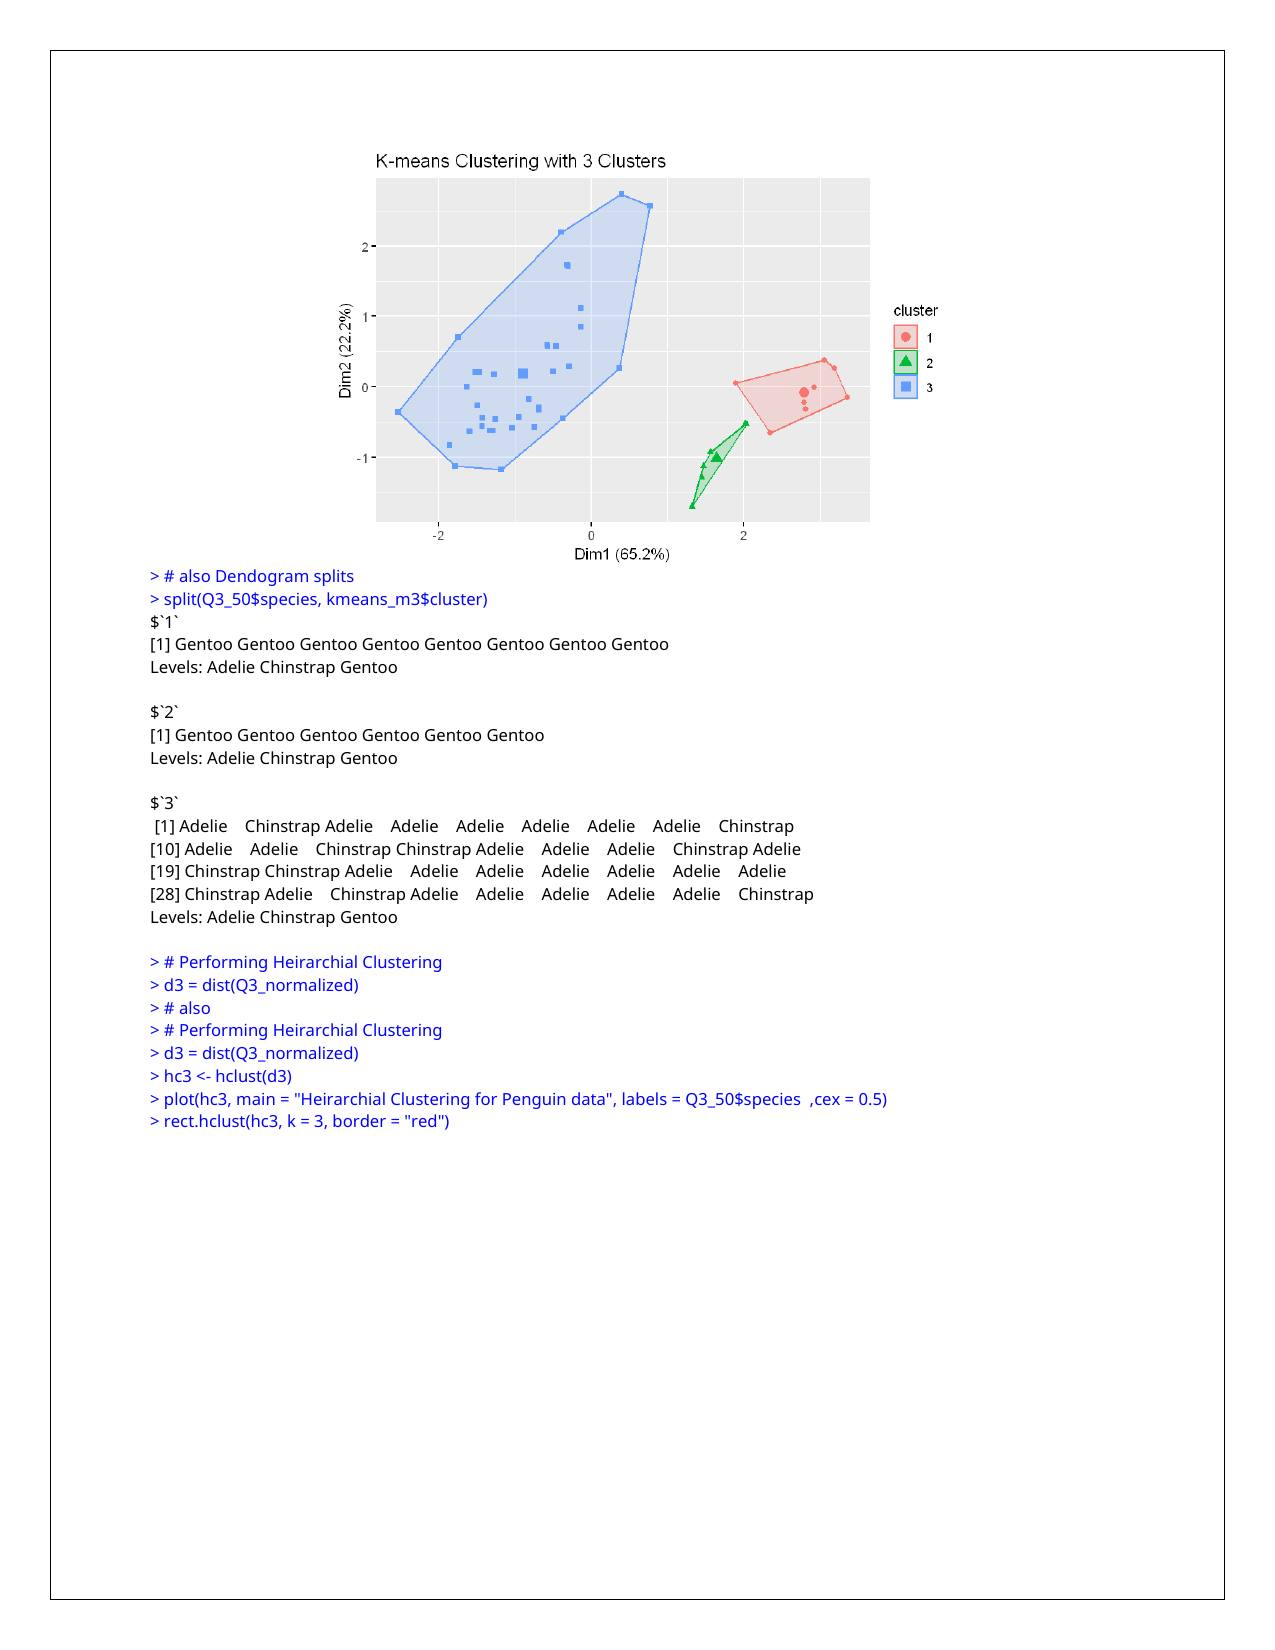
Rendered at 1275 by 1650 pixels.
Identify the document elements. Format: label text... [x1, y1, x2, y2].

text $`1` [150, 610, 1125, 633]
text Levels: Adelie Chinstrap Gentoo [150, 656, 1125, 678]
text Levels: Adelie Chinstrap Gentoo [150, 746, 1125, 769]
text [1] Gentoo Gentoo Gentoo Gentoo Gentoo Gentoo [150, 724, 1125, 746]
text > # Performing Heirarchial Clustering [150, 1019, 1125, 1042]
text Levels: Adelie Chinstrap Gentoo [150, 905, 1125, 928]
text > # also [150, 996, 1125, 1019]
text [28] Chinstrap Adelie Chinstrap Adelie Adelie Adelie Adelie Adelie Chinstrap [150, 883, 1125, 905]
text > # also Dendogram splits [150, 565, 1125, 587]
text > split(Q3_50$species, kmeans_m3$cluster) [150, 587, 1125, 610]
text > hc3 <- hclust(d3) [150, 1064, 1125, 1087]
text $`2` [150, 701, 1125, 724]
text $`3` [150, 792, 1125, 814]
text > rect.hclust(hc3, k = 3, border = "red") [150, 1110, 1125, 1132]
text > plot(hc3, main = "Heirarchial Clustering for Penguin data", labels = Q3_50$species ,cex = 0.5) [150, 1087, 1125, 1110]
text > # Performing Heirarchial Clustering [150, 951, 1125, 973]
text [19] Chinstrap Chinstrap Adelie Adelie Adelie Adelie Adelie Adelie Adelie [150, 860, 1125, 883]
picture [336, 150, 939, 565]
text [10] Adelie Adelie Chinstrap Chinstrap Adelie Adelie Adelie Chinstrap Adelie [150, 837, 1125, 860]
text [1] Gentoo Gentoo Gentoo Gentoo Gentoo Gentoo Gentoo Gentoo [150, 633, 1125, 656]
text > d3 = dist(Q3_normalized) [150, 973, 1125, 996]
text [1] Adelie Chinstrap Adelie Adelie Adelie Adelie Adelie Adelie Chinstrap [150, 814, 1125, 837]
text > d3 = dist(Q3_normalized) [150, 1042, 1125, 1064]
